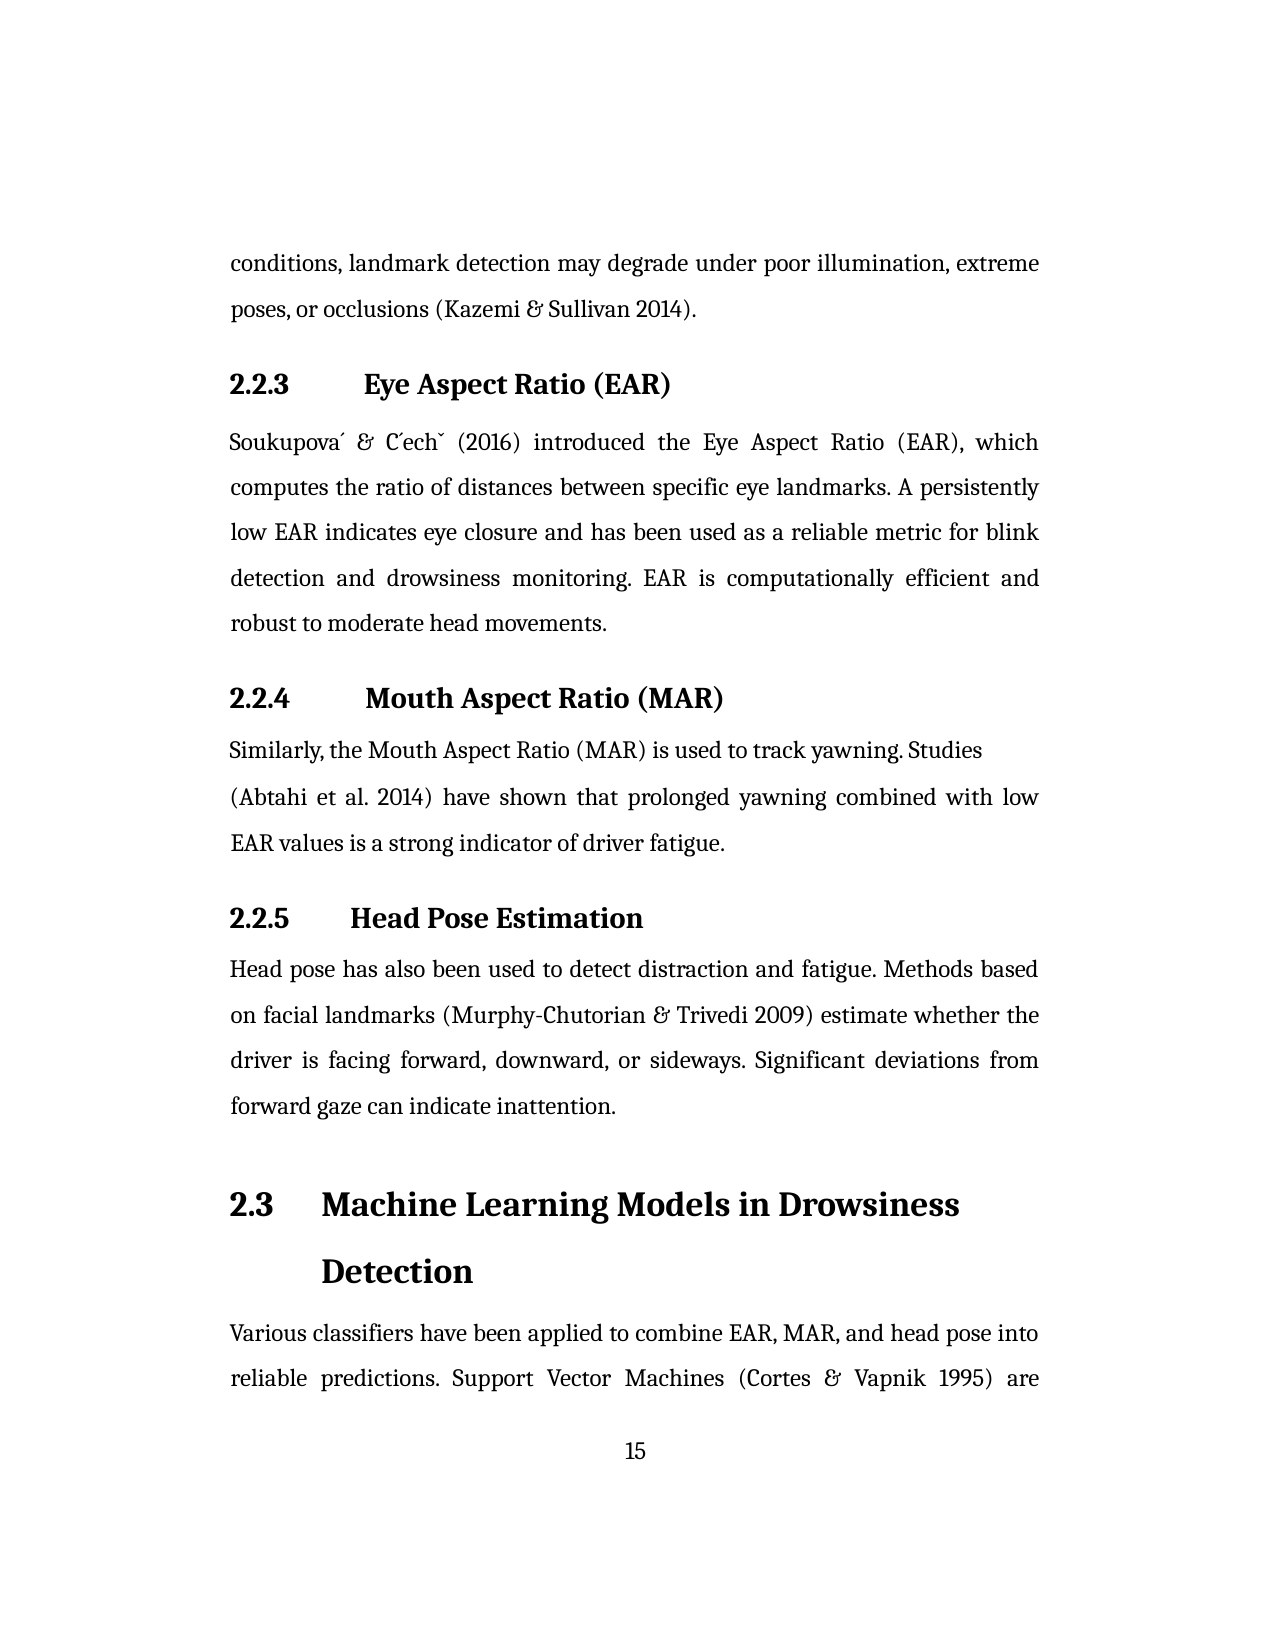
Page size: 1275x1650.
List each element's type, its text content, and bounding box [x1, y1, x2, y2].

subtitle 2.2.4 Mouth Aspect Ratio (MAR) [229, 682, 1040, 717]
text (Abtahi et al. 2014) have shown that prolonged yawning combined with low EAR values is a strong indicator of driver fatigue. [229, 783, 1040, 857]
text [229, 1319, 1040, 1393]
subtitle 2.3 Machine Learning Models in Drowsiness Detection [229, 1184, 1040, 1292]
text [229, 249, 1040, 323]
text Head pose has also been used to detect distraction and fatigue. Methods based on facial landmarks (Murphy-Chutorian & Trivedi 2009) estimate whether the driver is facing forward, downward, or sideways. Significant deviations from forward gaze can indicate inattention. [229, 955, 1040, 1120]
text Soukupova´ & C´echˇ (2016) introduced the Eye Aspect Ratio (EAR), which computes the ratio of distances between specific eye landmarks. A persistently low EAR indicates eye closure and has been used as a reliable metric for blink detection and drowsiness monitoring. EAR is computationally efficient and robust to moderate head movements. [229, 427, 1040, 638]
text Similarly, the Mouth Aspect Ratio (MAR) is used to track yawning. Studies [229, 736, 1040, 764]
subtitle 2.2.5 Head Pose Estimation [229, 901, 1040, 936]
subtitle 2.2.3 Eye Aspect Ratio (EAR) [229, 367, 1040, 402]
